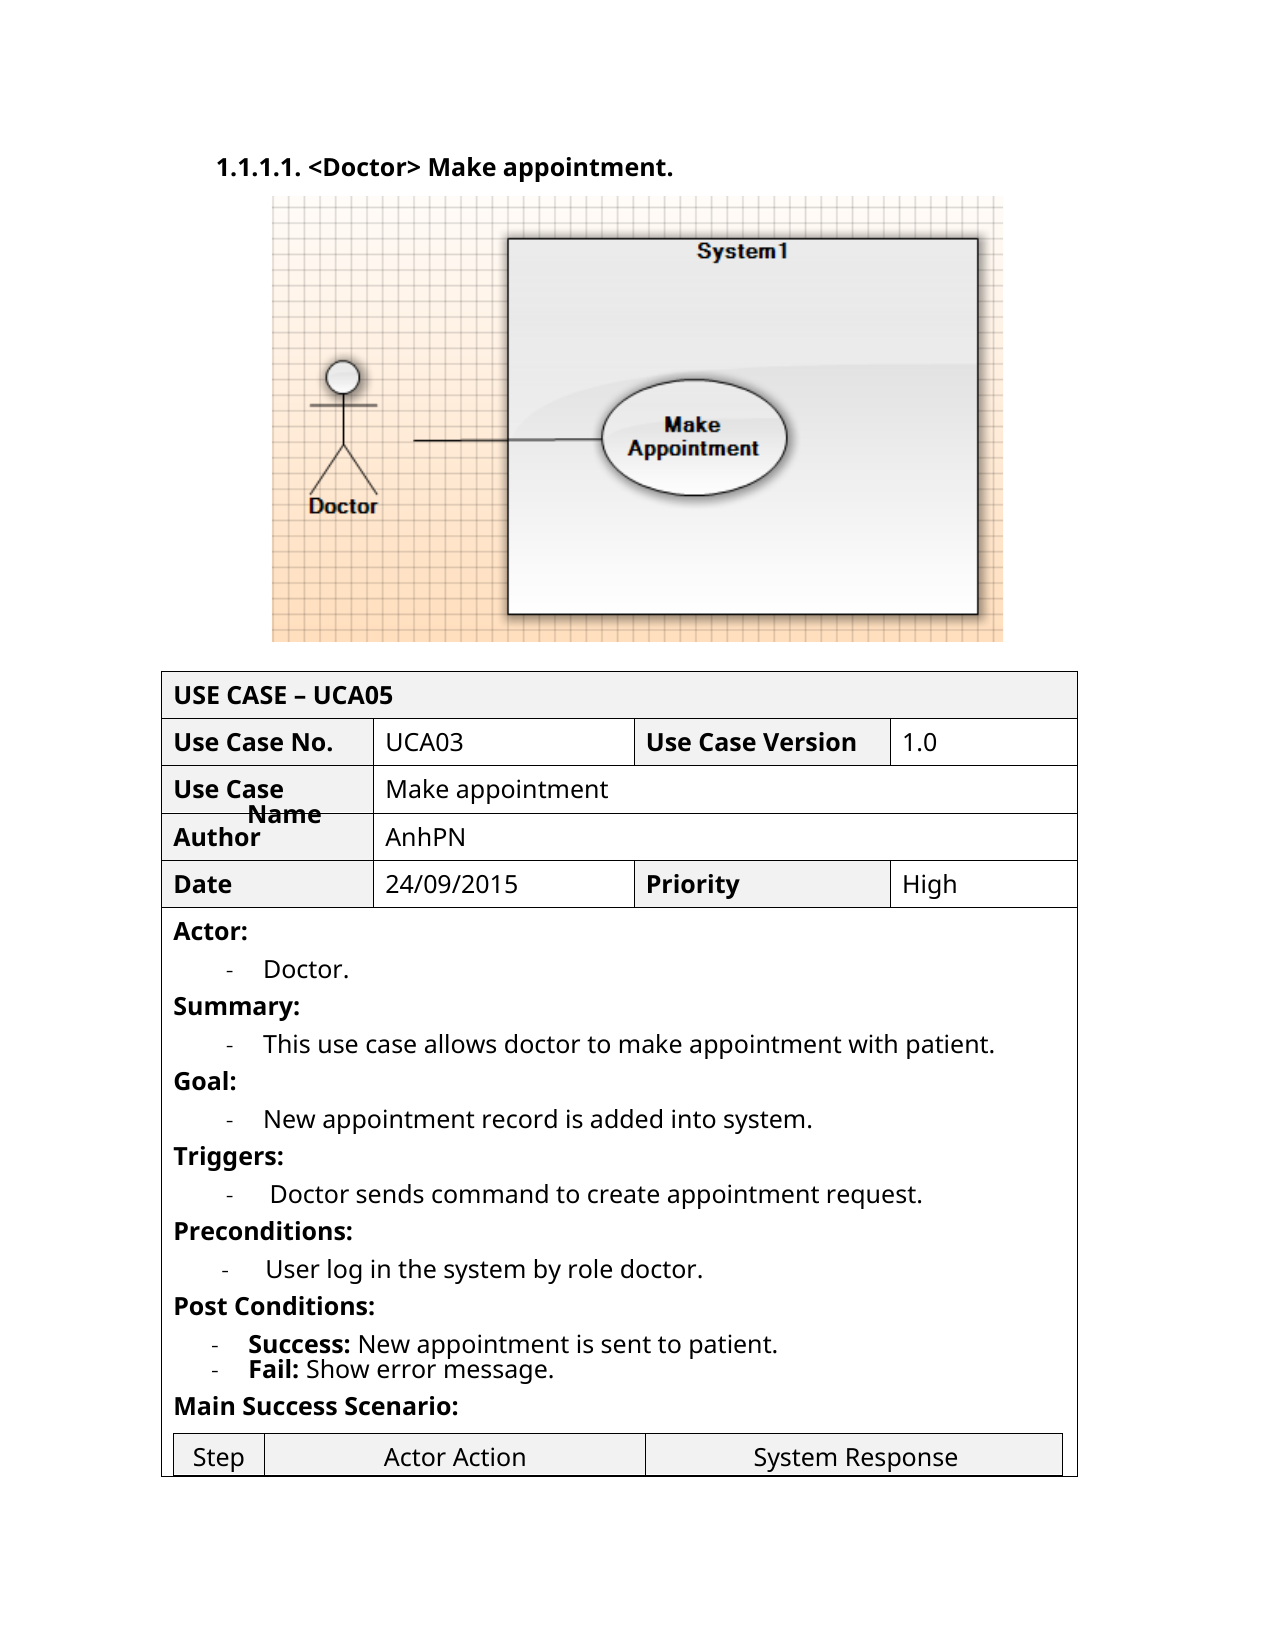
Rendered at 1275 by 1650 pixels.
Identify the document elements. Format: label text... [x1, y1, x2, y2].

table_cell Make appointment [374, 766, 1077, 812]
table_cell AnhPN [374, 814, 1077, 860]
table_header USE CASE – UCA05 [162, 672, 1077, 718]
subtitle <Doctor> Make appointment. [216, 150, 1125, 184]
table_cell 1.0 [891, 719, 1077, 765]
table_cell Date [162, 861, 373, 907]
table_cell Priority [635, 861, 890, 907]
table_cell UCA03 [374, 719, 634, 765]
table_cell 24/09/2015 [374, 861, 634, 907]
picture [271, 196, 1004, 642]
table_cell High [891, 861, 1077, 907]
table_cell Author [162, 814, 373, 860]
table_cell Use Case No. [162, 719, 373, 765]
table_cell Use Case Version [635, 719, 890, 765]
table_cell Use Case Name [162, 766, 373, 812]
